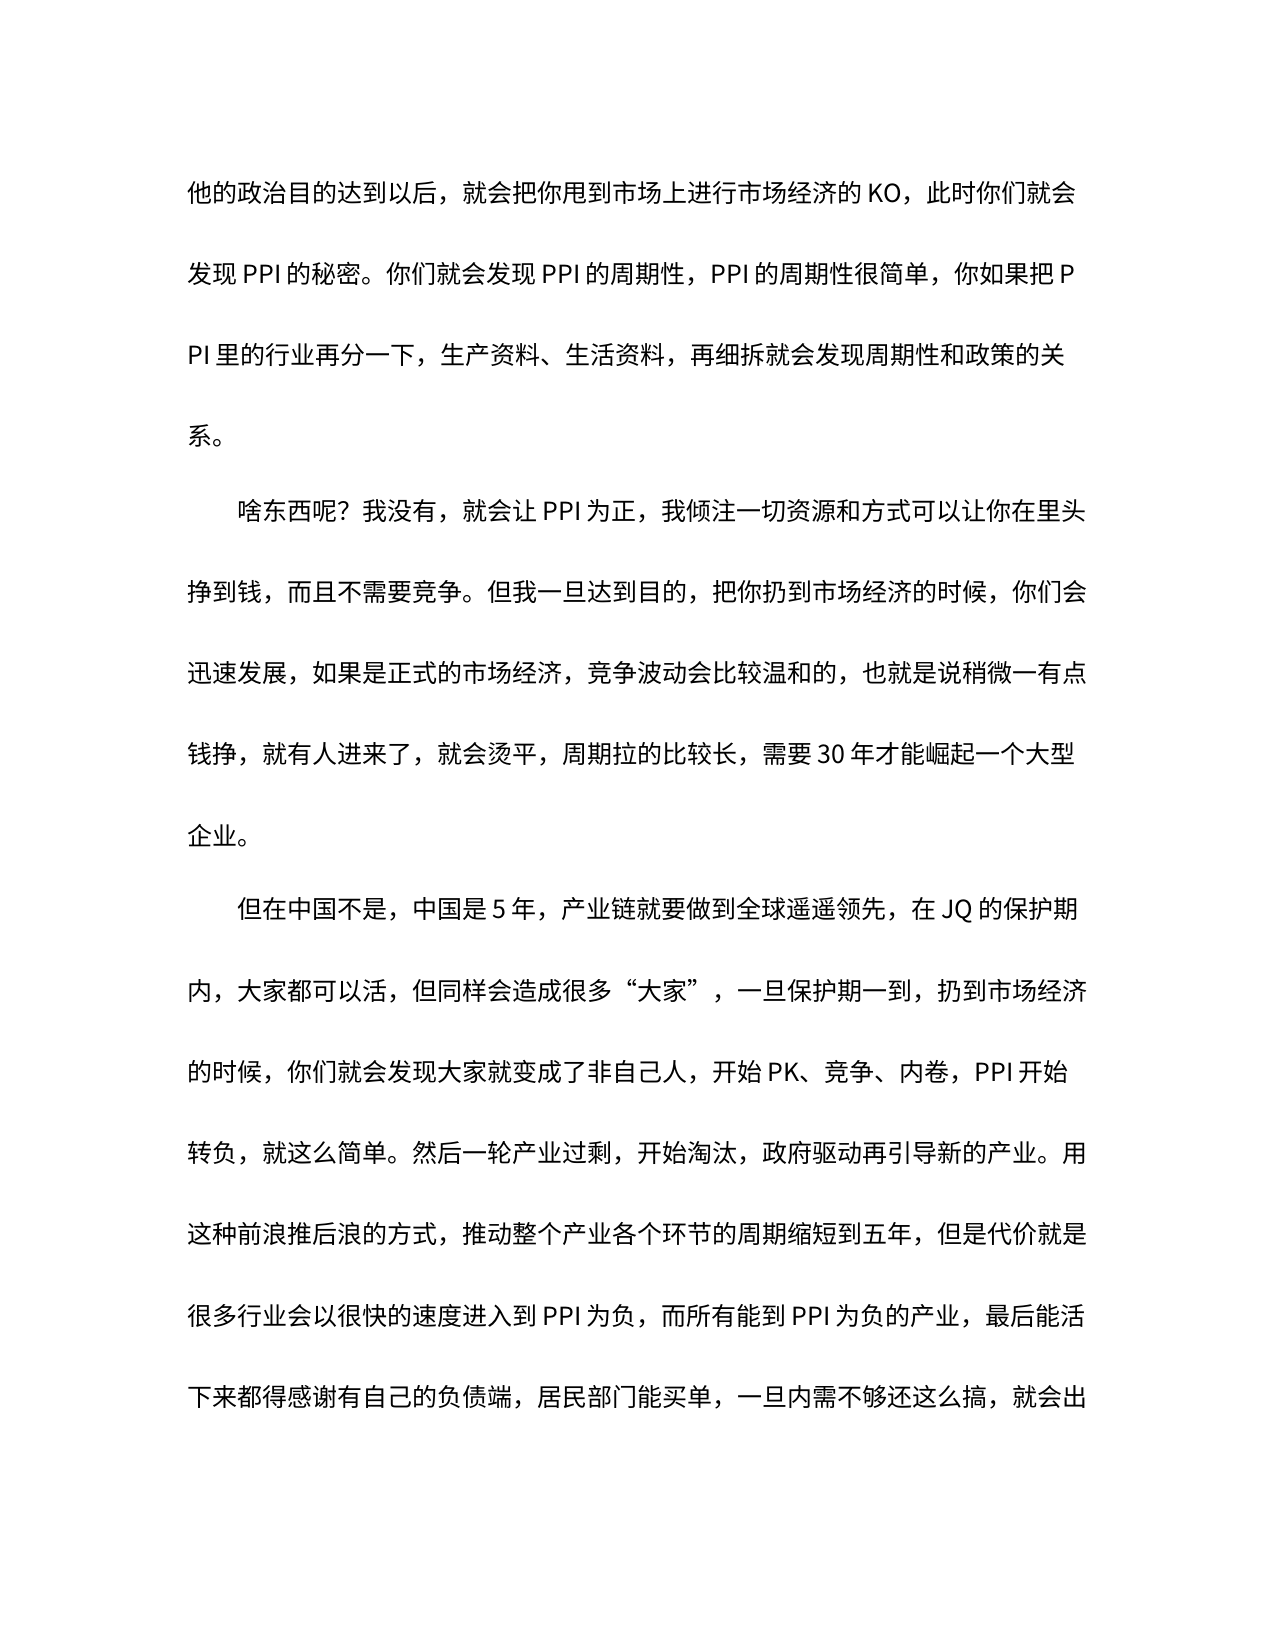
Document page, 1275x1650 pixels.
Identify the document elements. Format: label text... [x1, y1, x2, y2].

text 啥东西呢？我没有，就会让PPI为正，我倾注一切资源和方式可以让你在里头挣到钱，而且不需要竞争。但我一旦达到目的，把你扔到市场经济的时候，你们会迅速发展，如果是正式的市场经济，竞争波动会比较温和的，也就是说稍微一有点钱挣，就有人进来了，就会烫平，周期拉的比较长，需要30年才能崛起一个大型企业。 [187, 477, 1087, 867]
